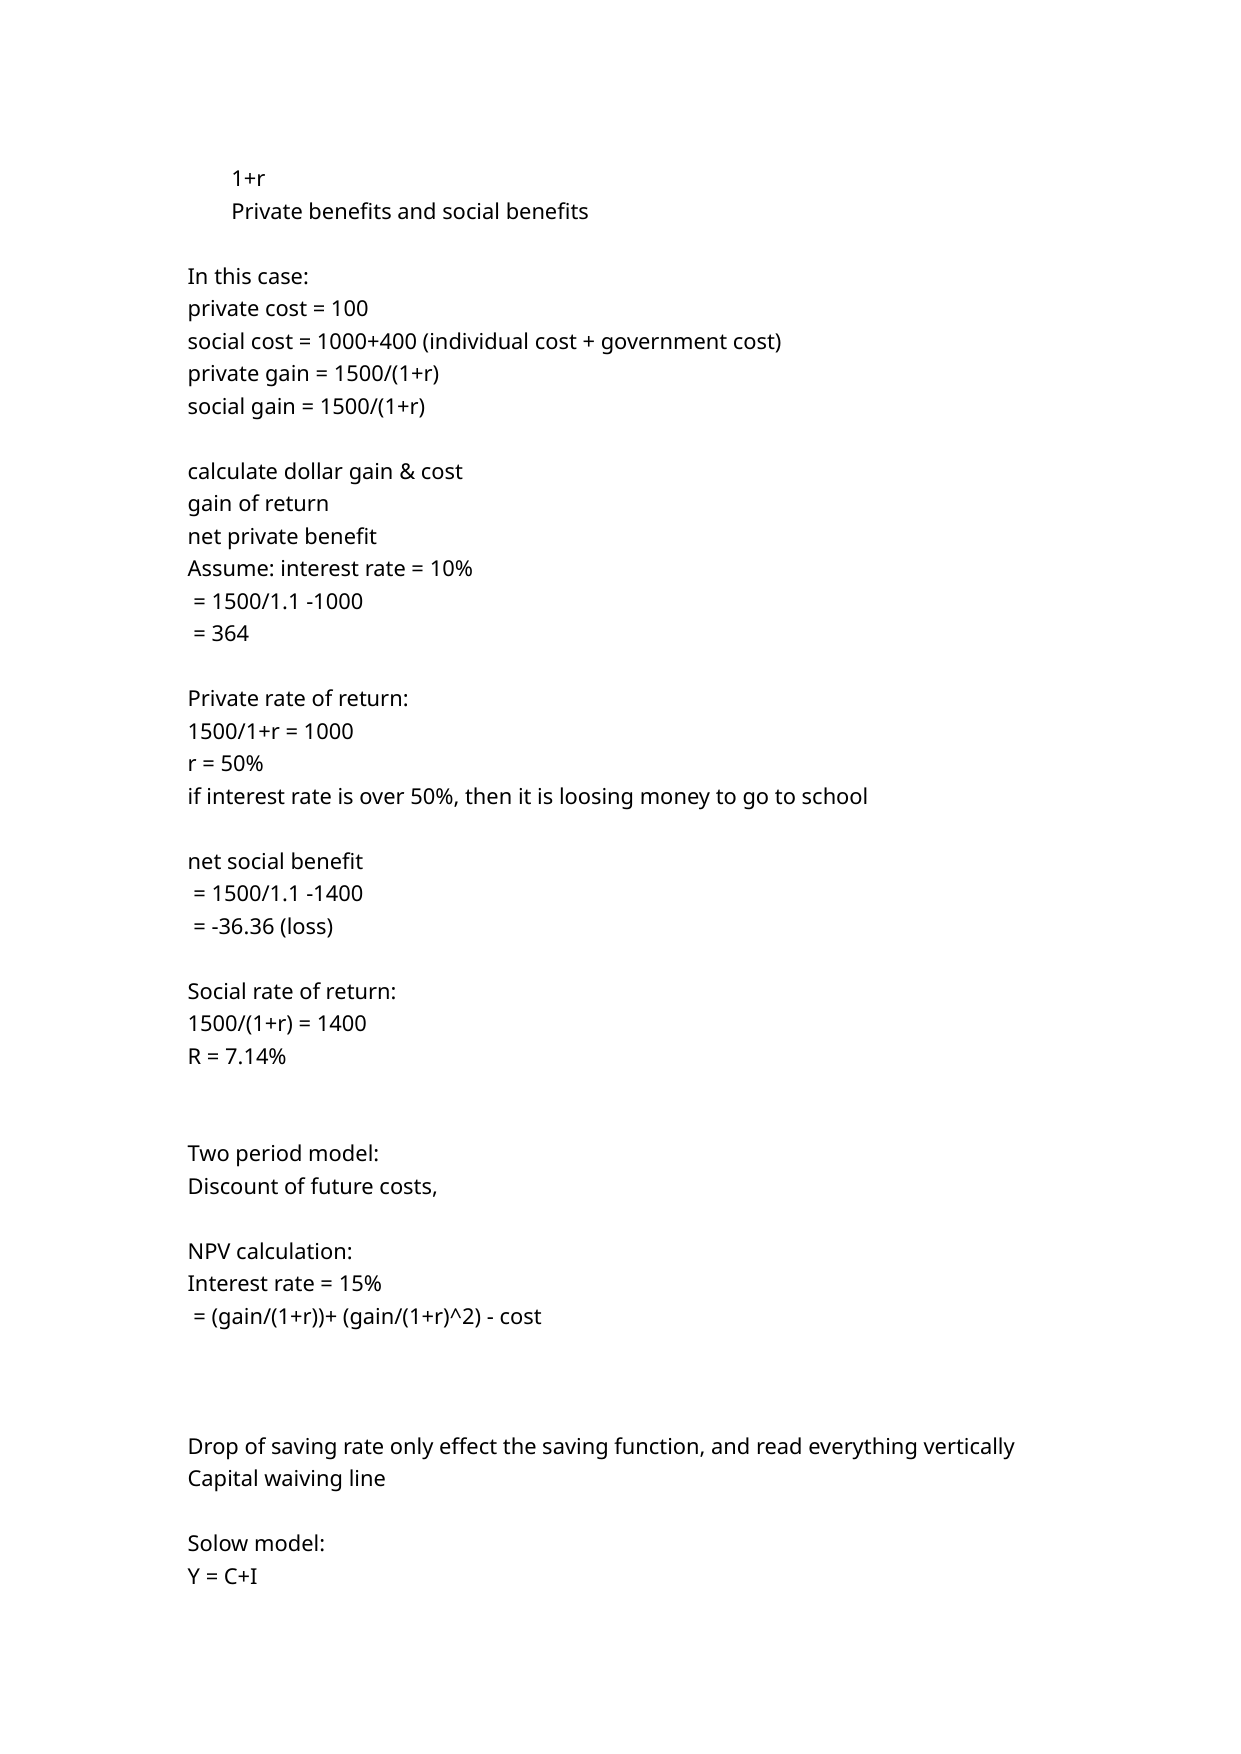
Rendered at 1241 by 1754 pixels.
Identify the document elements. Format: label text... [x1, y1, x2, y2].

text 1500/1+r = 1000 [187, 714, 1053, 747]
text NPV calculation: [187, 1234, 1053, 1267]
text Private rate of return: [187, 682, 1053, 714]
text social gain = 1500/(1+r) [187, 389, 1053, 422]
text Solow model: [187, 1527, 1053, 1559]
text private gain = 1500/(1+r) [187, 357, 1053, 389]
text = (gain/(1+r))+ (gain/(1+r)^2) - cost [187, 1299, 1053, 1332]
text Interest rate = 15% [187, 1267, 1053, 1299]
text 1500/(1+r) = 1400 [187, 1007, 1053, 1039]
text = 1500/1.1 -1400 [187, 877, 1053, 909]
text In this case: [187, 259, 1053, 292]
text private cost = 100 [187, 292, 1053, 324]
text social cost = 1000+400 (individual cost + government cost) [187, 324, 1053, 357]
text 1+r [187, 162, 1053, 194]
text Capital waiving line [187, 1462, 1053, 1494]
text r = 50% [187, 747, 1053, 779]
text net private benefit [187, 519, 1053, 552]
text = 1500/1.1 -1000 [187, 584, 1053, 617]
text net social benefit [187, 844, 1053, 877]
text Y = C+I [187, 1559, 1053, 1592]
text Private benefits and social benefits [187, 194, 1053, 227]
text Assume: interest rate = 10% [187, 552, 1053, 584]
text = 364 [187, 617, 1053, 649]
text Drop of saving rate only effect the saving function, and read everything vertically [187, 1429, 1053, 1462]
text if interest rate is over 50%, then it is loosing money to go to school [187, 779, 1053, 812]
text Two period model: [187, 1137, 1053, 1169]
text = -36.36 (loss) [187, 909, 1053, 942]
text Social rate of return: [187, 974, 1053, 1007]
text calculate dollar gain & cost [187, 454, 1053, 487]
text R = 7.14% [187, 1039, 1053, 1072]
text Discount of future costs, [187, 1169, 1053, 1202]
text gain of return [187, 487, 1053, 519]
